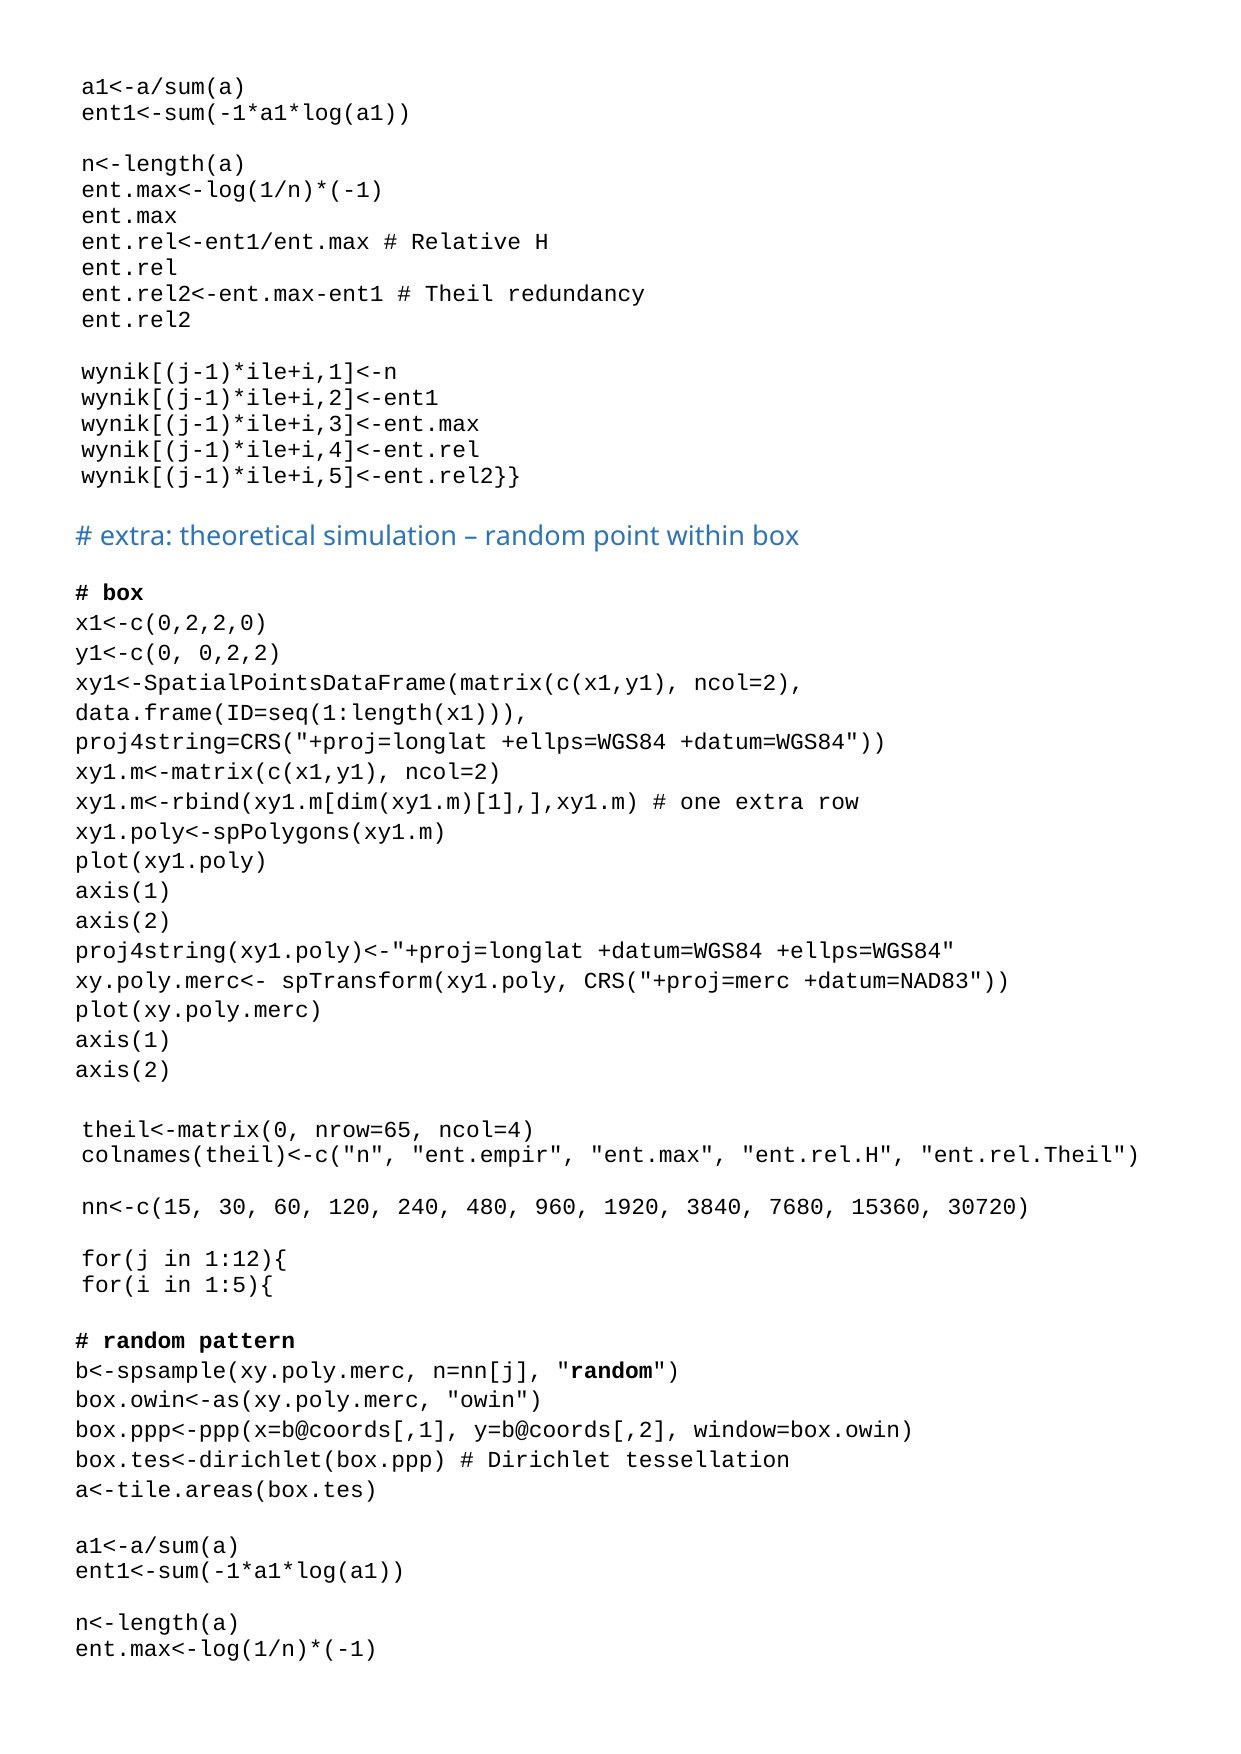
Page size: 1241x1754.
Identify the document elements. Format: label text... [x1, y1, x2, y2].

text axis(1) [75, 879, 1165, 906]
text y1<-c(0, 0,2,2) [75, 641, 1165, 667]
text axis(2) [75, 1058, 1165, 1084]
text xy1.m<-matrix(c(x1,y1), ncol=2) [75, 760, 1165, 786]
text ent.rel<-ent1/ent.max # Relative H [81, 231, 1165, 257]
text xy1.poly<-spPolygons(xy1.m) [75, 820, 1165, 846]
text box.ppp<-ppp(x=b@coords[,1], y=b@coords[,2], window=box.owin) [75, 1419, 1165, 1444]
text proj4string=CRS("+proj=longlat +ellps=WGS84 +datum=WGS84")) [75, 731, 1165, 757]
text for(j in 1:12){ [81, 1248, 1165, 1273]
text wynik[(j-1)*ile+i,4]<-ent.rel [81, 438, 1165, 464]
text xy.poly.merc<- spTransform(xy1.poly, CRS("+proj=merc +datum=NAD83")) [75, 969, 1165, 995]
text x1<-c(0,2,2,0) [75, 611, 1165, 637]
text wynik[(j-1)*ile+i,2]<-ent1 [81, 386, 1165, 412]
text a<-tile.areas(box.tes) [75, 1478, 1165, 1504]
text a1<-a/sum(a) [75, 1534, 1165, 1560]
text box.owin<-as(xy.poly.merc, "owin") [75, 1389, 1165, 1415]
text wynik[(j-1)*ile+i,1]<-n [81, 360, 1165, 386]
text for(i in 1:5){ [81, 1273, 1165, 1299]
text ent1<-sum(-1*a1*log(a1)) [75, 1560, 1165, 1586]
text # box [75, 582, 1165, 608]
text ent.max<-log(1/n)*(-1) [75, 1638, 1165, 1664]
text nn<-c(15, 30, 60, 120, 240, 480, 960, 1920, 3840, 7680, 15360, 30720) [81, 1196, 1165, 1222]
subtitle # extra: theoretical simulation – random point within box [75, 516, 1165, 553]
text xy1.m<-rbind(xy1.m[dim(xy1.m)[1],],xy1.m) # one extra row [75, 790, 1165, 816]
text a1<-a/sum(a) [81, 75, 1165, 101]
text ent1<-sum(-1*a1*log(a1)) [81, 101, 1165, 127]
text axis(1) [75, 1028, 1165, 1054]
text n<-length(a) [75, 1612, 1165, 1638]
text plot(xy1.poly) [75, 850, 1165, 876]
text ent.rel2<-ent.max-ent1 # Theil redundancy [81, 282, 1165, 308]
text theil<-matrix(0, nrow=65, ncol=4) [81, 1118, 1165, 1144]
text xy1<-SpatialPointsDataFrame(matrix(c(x1,y1), ncol=2), data.frame(ID=seq(1:length(x1))), [75, 671, 1165, 727]
text ent.rel2 [81, 308, 1165, 334]
text # random pattern [75, 1329, 1165, 1355]
text plot(xy.poly.merc) [75, 999, 1165, 1025]
text n<-length(a) [81, 153, 1165, 179]
text ent.max<-log(1/n)*(-1) [81, 179, 1165, 205]
text colnames(theil)<-c("n", "ent.empir", "ent.max", "ent.rel.H", "ent.rel.Theil") [81, 1144, 1165, 1170]
text ent.rel [81, 257, 1165, 282]
text wynik[(j-1)*ile+i,5]<-ent.rel2}} [81, 464, 1165, 490]
text axis(2) [75, 909, 1165, 935]
text ent.max [81, 205, 1165, 231]
text b<-spsample(xy.poly.merc, n=nn[j], "random") [75, 1359, 1165, 1385]
text proj4string(xy1.poly)<-"+proj=longlat +datum=WGS84 +ellps=WGS84" [75, 939, 1165, 965]
text wynik[(j-1)*ile+i,3]<-ent.max [81, 412, 1165, 438]
text box.tes<-dirichlet(box.ppp) # Dirichlet tessellation [75, 1448, 1165, 1474]
